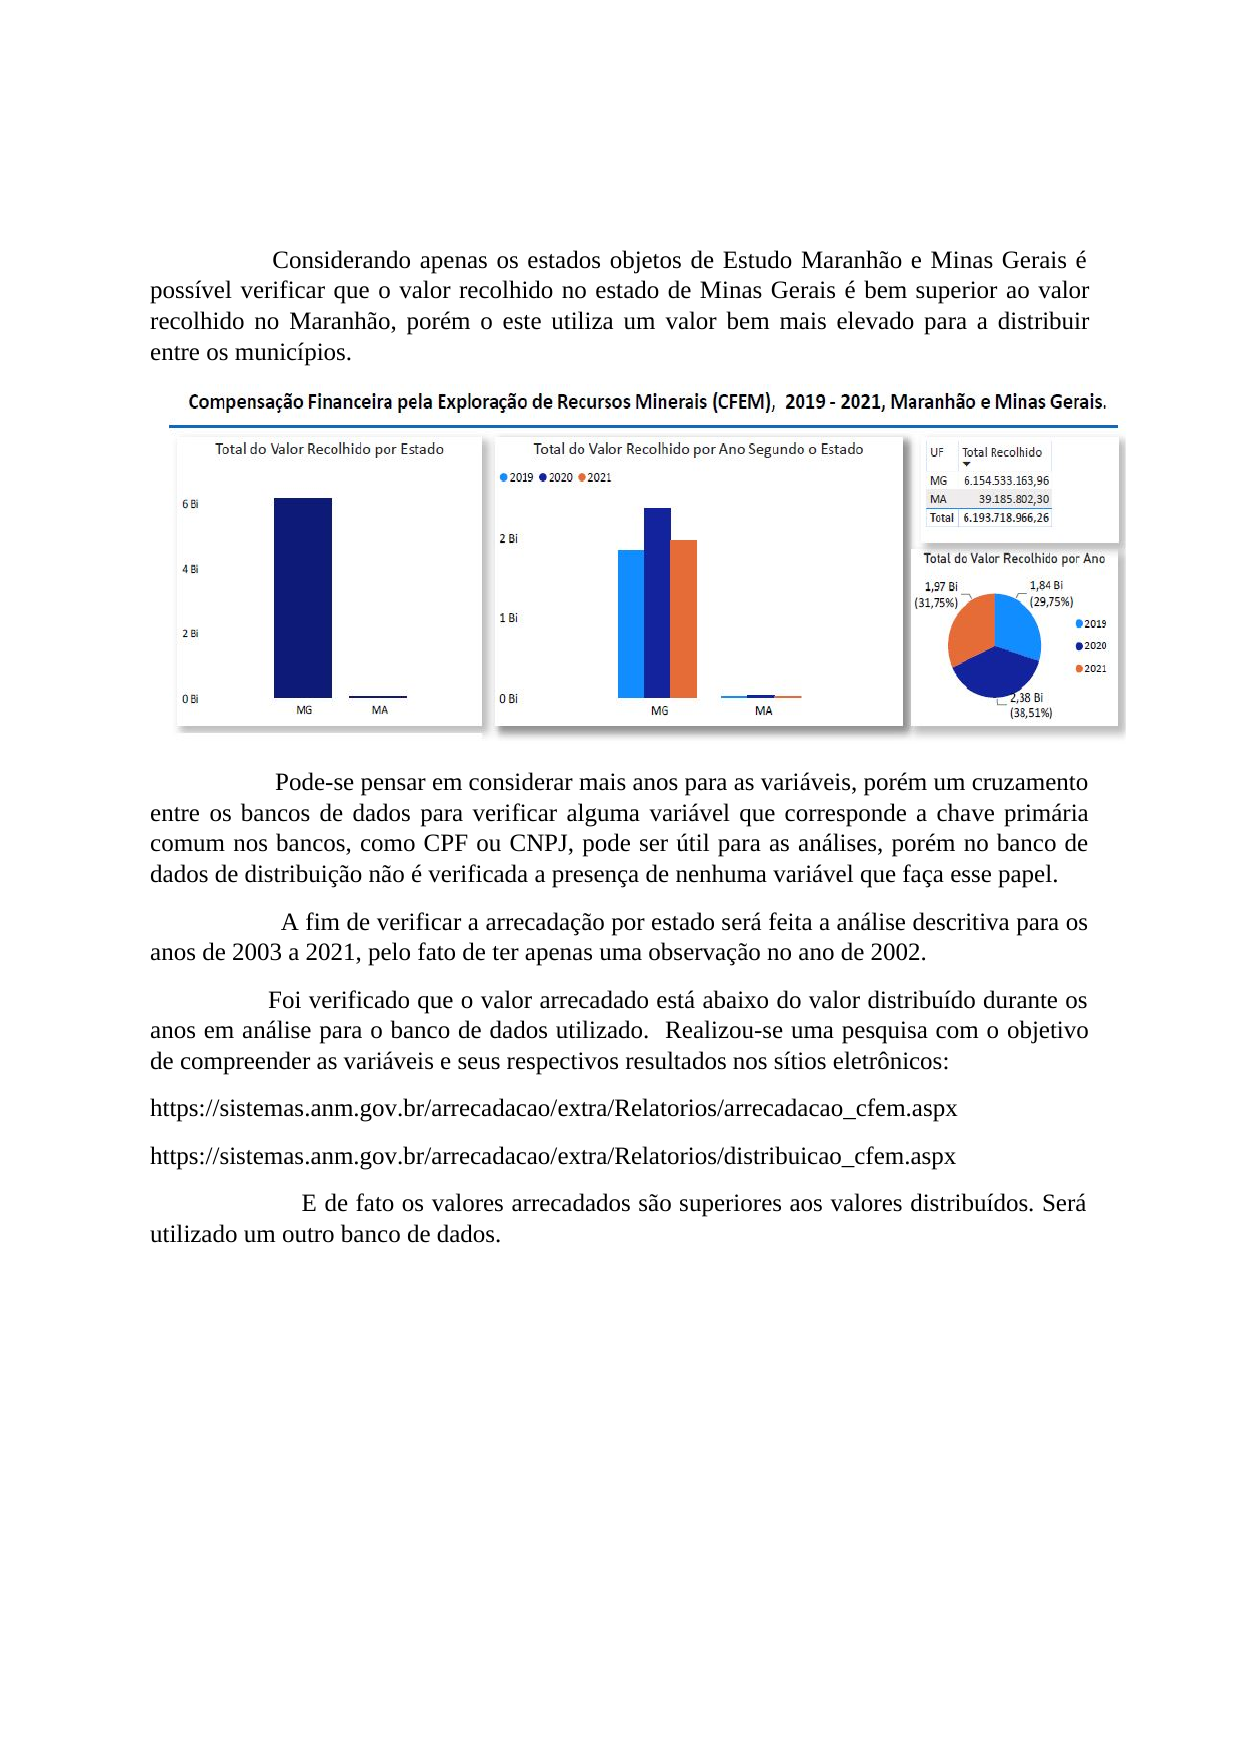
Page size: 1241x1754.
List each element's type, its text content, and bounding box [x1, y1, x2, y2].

text Foi verificado que o valor arrecadado está abaixo do valor distribuído durante os anos em análise para o banco de dados utilizado. Realizou-se uma pesquisa com o objetivo de compreender as variáveis e seus respectivos resultados nos sítios eletrônicos: [150, 985, 1090, 1075]
text E de fato os valores arrecadados são superiores aos valores distribuídos. Será utilizado um outro banco de dados. [150, 1188, 1090, 1248]
text Considerando apenas os estados objetos de Estudo Maranhão e Minas Gerais é possível verificar que o valor recolhido no estado de Minas Gerais é bem superior ao valor recolhido no Maranhão, porém o este utiliza um valor bem mais elevado para a distribuir entre os municípios. [150, 245, 1090, 366]
text https://sistemas.anm.gov.br/arrecadacao/extra/Relatorios/distribuicao_cfem.aspx [150, 1141, 1090, 1170]
text A fim de verificar a arrecadação por estado será feita a análise descritiva para os anos de 2003 a 2021, pelo fato de ter apenas uma observação no ano de 2002. [150, 907, 1090, 966]
text Pode-se pensar em considerar mais anos para as variáveis, porém um cruzamento entre os bancos de dados para verificar alguma variável que corresponde a chave primária comum nos bancos, como CPF ou CNPJ, pode ser útil para as análises, porém no banco de dados de distribuição não é verificada a presença de nenhuma variável que faça esse papel. [150, 767, 1090, 888]
text https://sistemas.anm.gov.br/arrecadacao/extra/Relatorios/arrecadacao_cfem.aspx [150, 1093, 1090, 1122]
